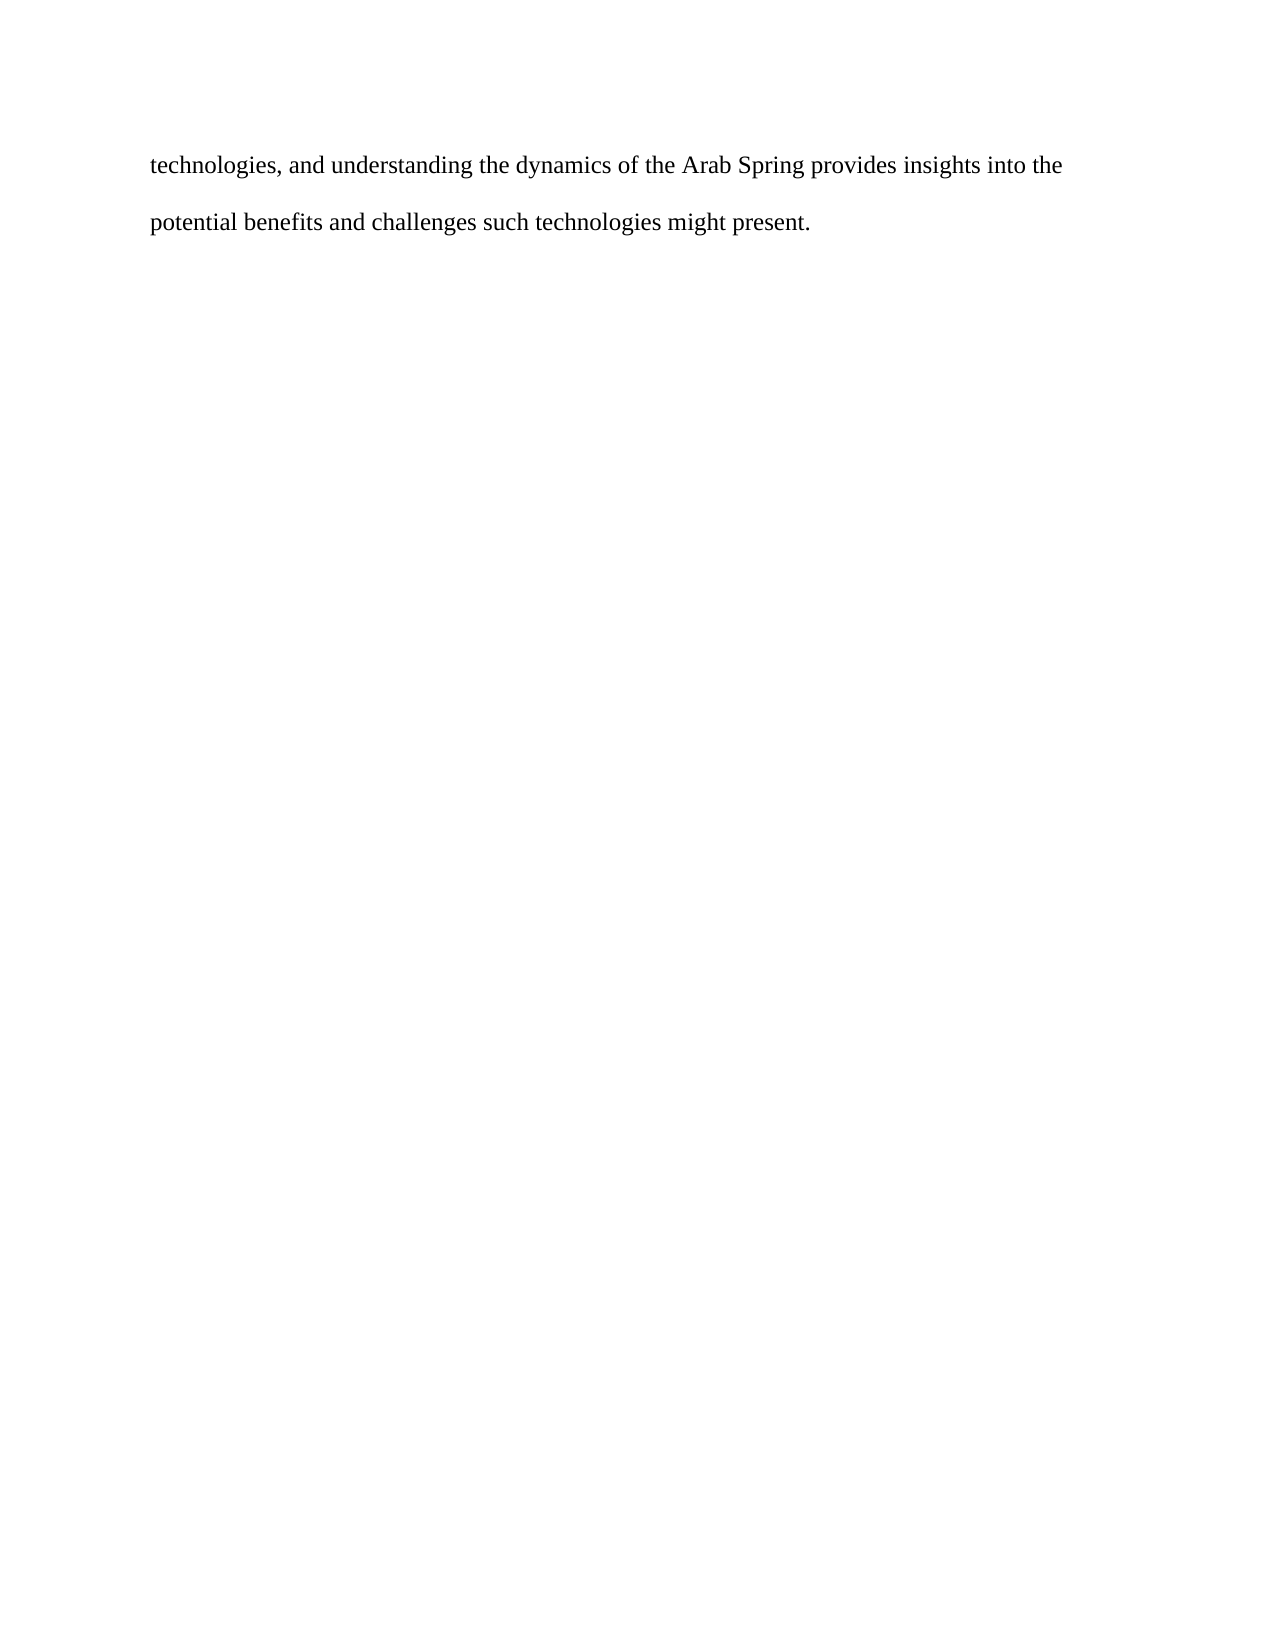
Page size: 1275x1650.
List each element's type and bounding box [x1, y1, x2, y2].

text [150, 150, 1125, 236]
